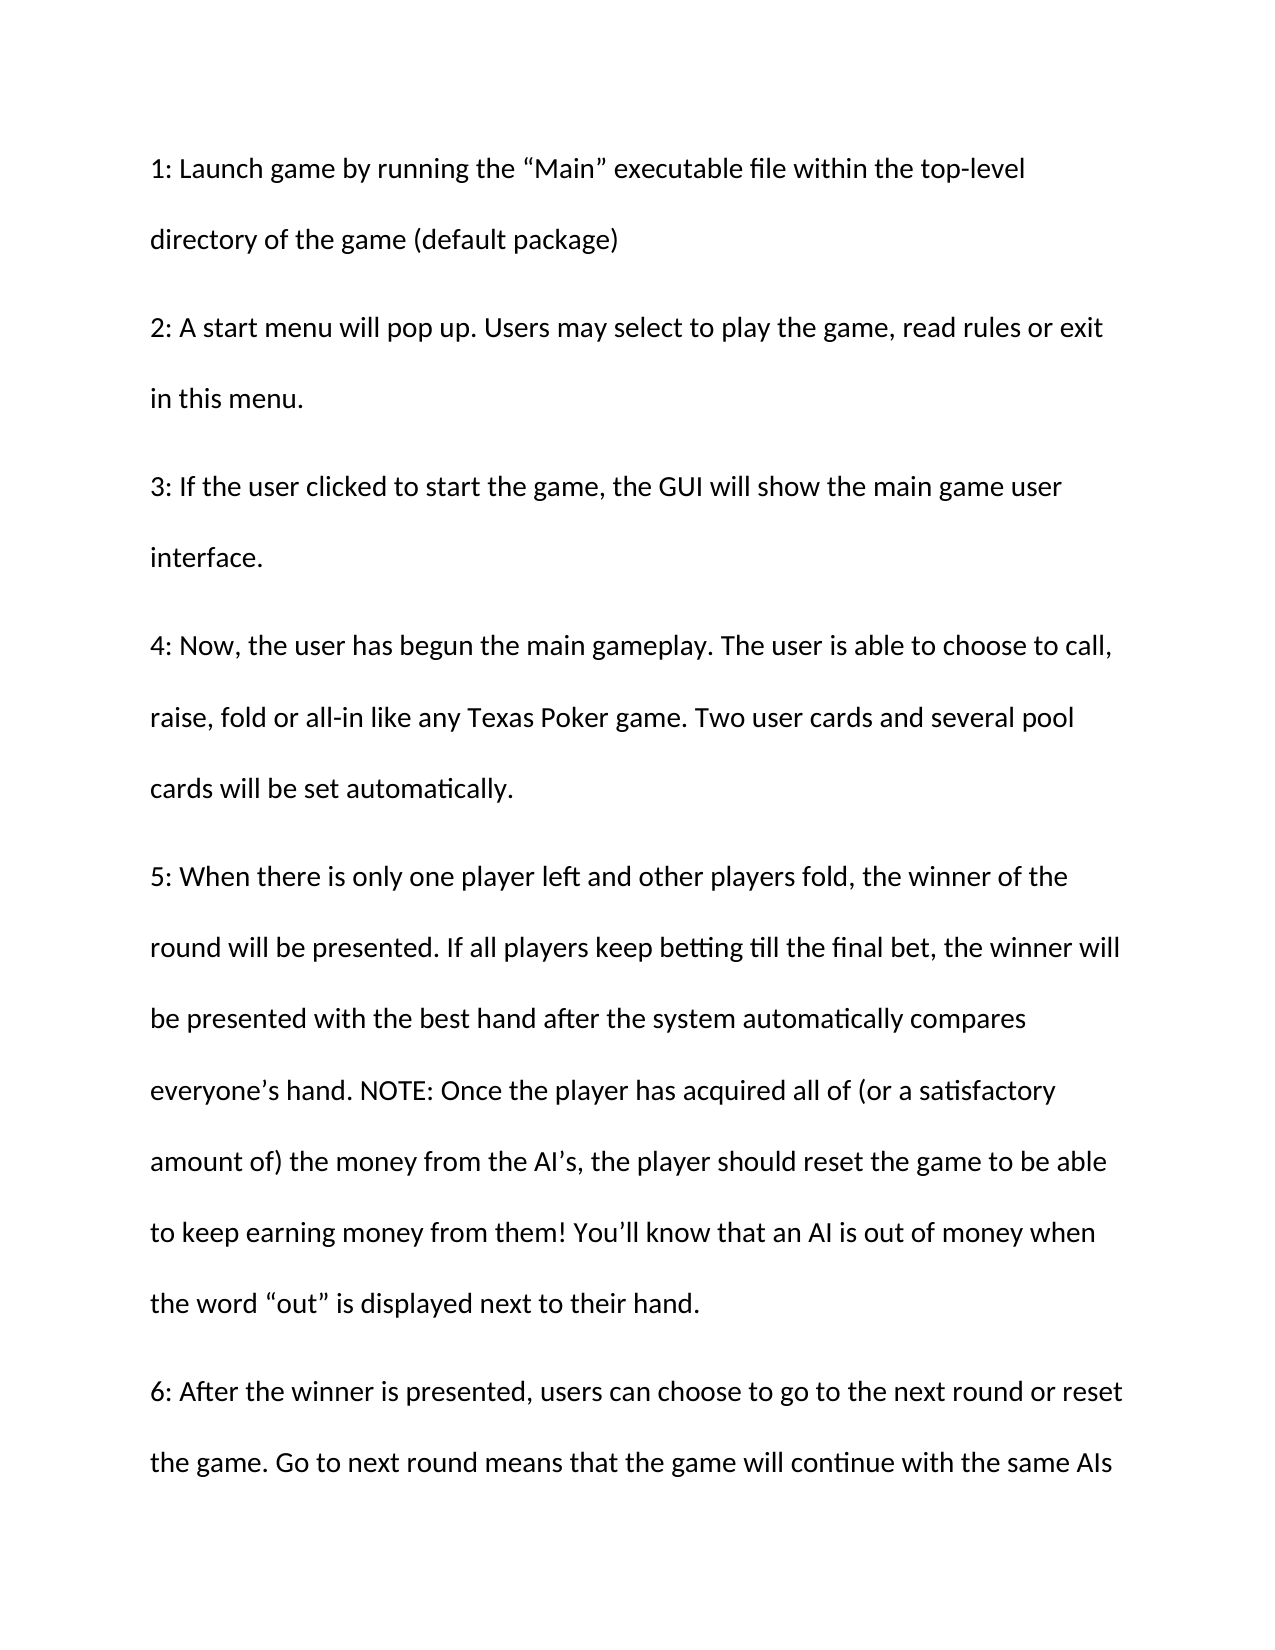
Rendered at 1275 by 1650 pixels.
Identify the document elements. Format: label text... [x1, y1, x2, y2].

text 3: If the user clicked to start the game, the GUI will show the main game user interface. [150, 468, 1125, 575]
text 4: Now, the user has begun the main gameplay. The user is able to choose to call, raise, fold or all-in like any Texas Poker game. Two user cards and several pool cards will be set automatically. [150, 627, 1125, 806]
text 1: Launch game by running the “Main” executable file within the top-level directory of the game (default package) [150, 150, 1125, 257]
text 5: When there is only one player left and other players fold, the winner of the round will be presented. If all players keep betting till the final bet, the winner will be presented with the best hand after the system automatically compares everyone’s hand. NOTE: Once the player has acquired all of (or a satisfactory amount of) the money from the AI’s, the player should reset the game to be able to keep earning money from them! You’ll know that an AI is out of money when the word “out” is displayed next to their hand. [150, 858, 1125, 1321]
text 2: A start menu will pop up. Users may select to play the game, read rules or exit in this menu. [150, 309, 1125, 416]
